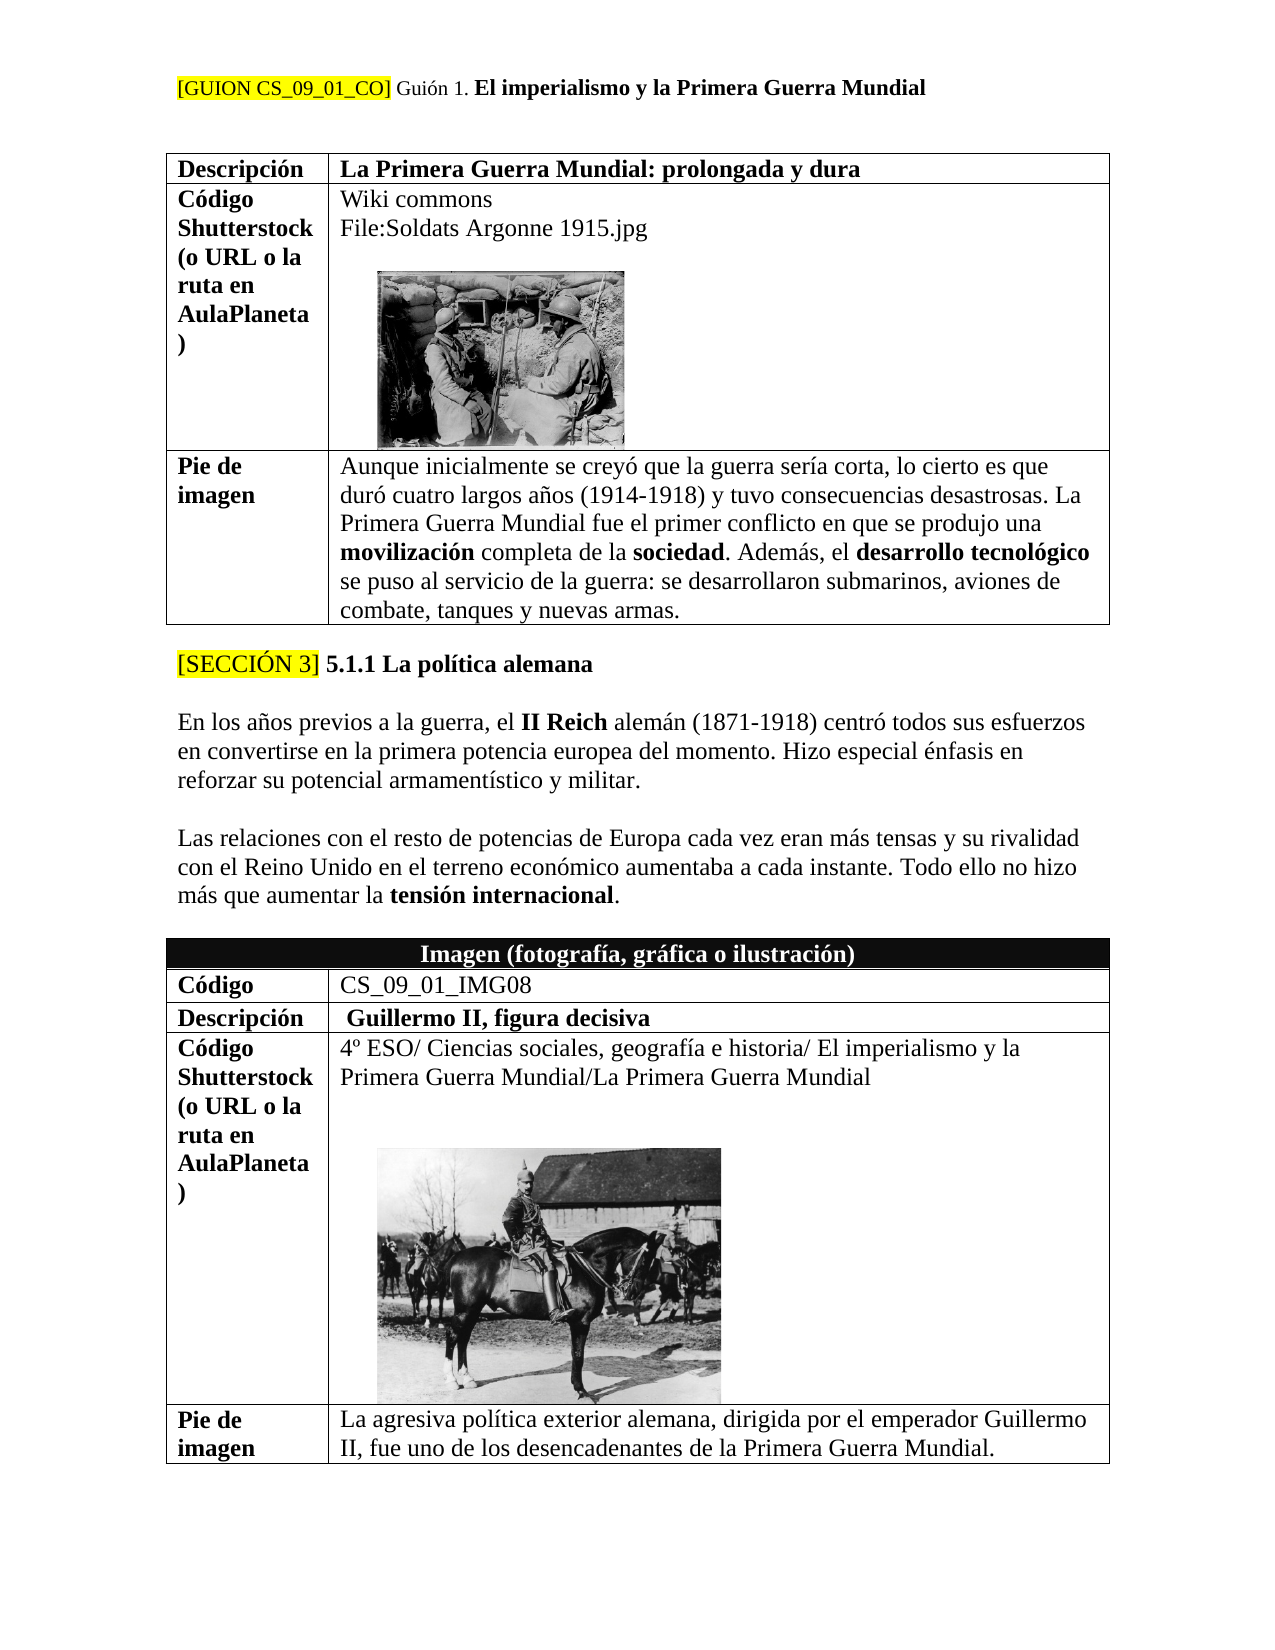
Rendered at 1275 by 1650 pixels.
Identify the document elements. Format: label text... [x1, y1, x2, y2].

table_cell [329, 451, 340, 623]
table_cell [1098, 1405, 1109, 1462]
text En los años previos a la guerra, el II Reich alemán (1871-1918) centró todos sus esfuerzos en convertirse en la primera potencia europea del momento. Hizo especial énfasis en reforzar su potencial armamentístico y militar. [177, 707, 1098, 794]
table_cell Descripción [167, 1003, 328, 1032]
text [SECCIÓN 3] 5.1.1 La política alemana [177, 649, 1098, 678]
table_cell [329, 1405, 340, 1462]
table_cell CS_09_01_IMG08 [329, 970, 1109, 1002]
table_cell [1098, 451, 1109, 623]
picture [377, 1148, 722, 1404]
text Las relaciones con el resto de potencias de Europa cada vez eran más tensas y su rivalidad con el Reino Unido en el terreno económico aumentaba a cada instante. Todo ello no hizo más que aumentar la tensión internacional. [177, 823, 1098, 909]
table_cell Pie de imagen [167, 1405, 328, 1462]
table_cell La Primera Guerra Mundial: prolongada y dura [329, 154, 1109, 183]
table_cell Pie de imagen [167, 451, 328, 623]
table_cell Código Shutterstock (o URL o la ruta en AulaPlaneta) [167, 1033, 328, 1403]
table_cell Código Shutterstock (o URL o la ruta en AulaPlaneta) [167, 184, 328, 450]
table_cell Wiki commons File:Soldats Argonne 1915.jpg [329, 184, 1109, 450]
picture [377, 271, 625, 450]
table_cell Código [167, 970, 328, 1002]
table_header Imagen (fotografía, gráfica o ilustración) [167, 939, 1109, 968]
table_cell Guillermo II, figura decisiva [329, 1003, 1109, 1032]
table_cell 4º ESO/ Ciencias sociales, geografía e historia/ El imperialismo y la Primera Guerra Mundial/La Primera Guerra Mundial [329, 1033, 1109, 1403]
table_cell Descripción [167, 154, 328, 183]
